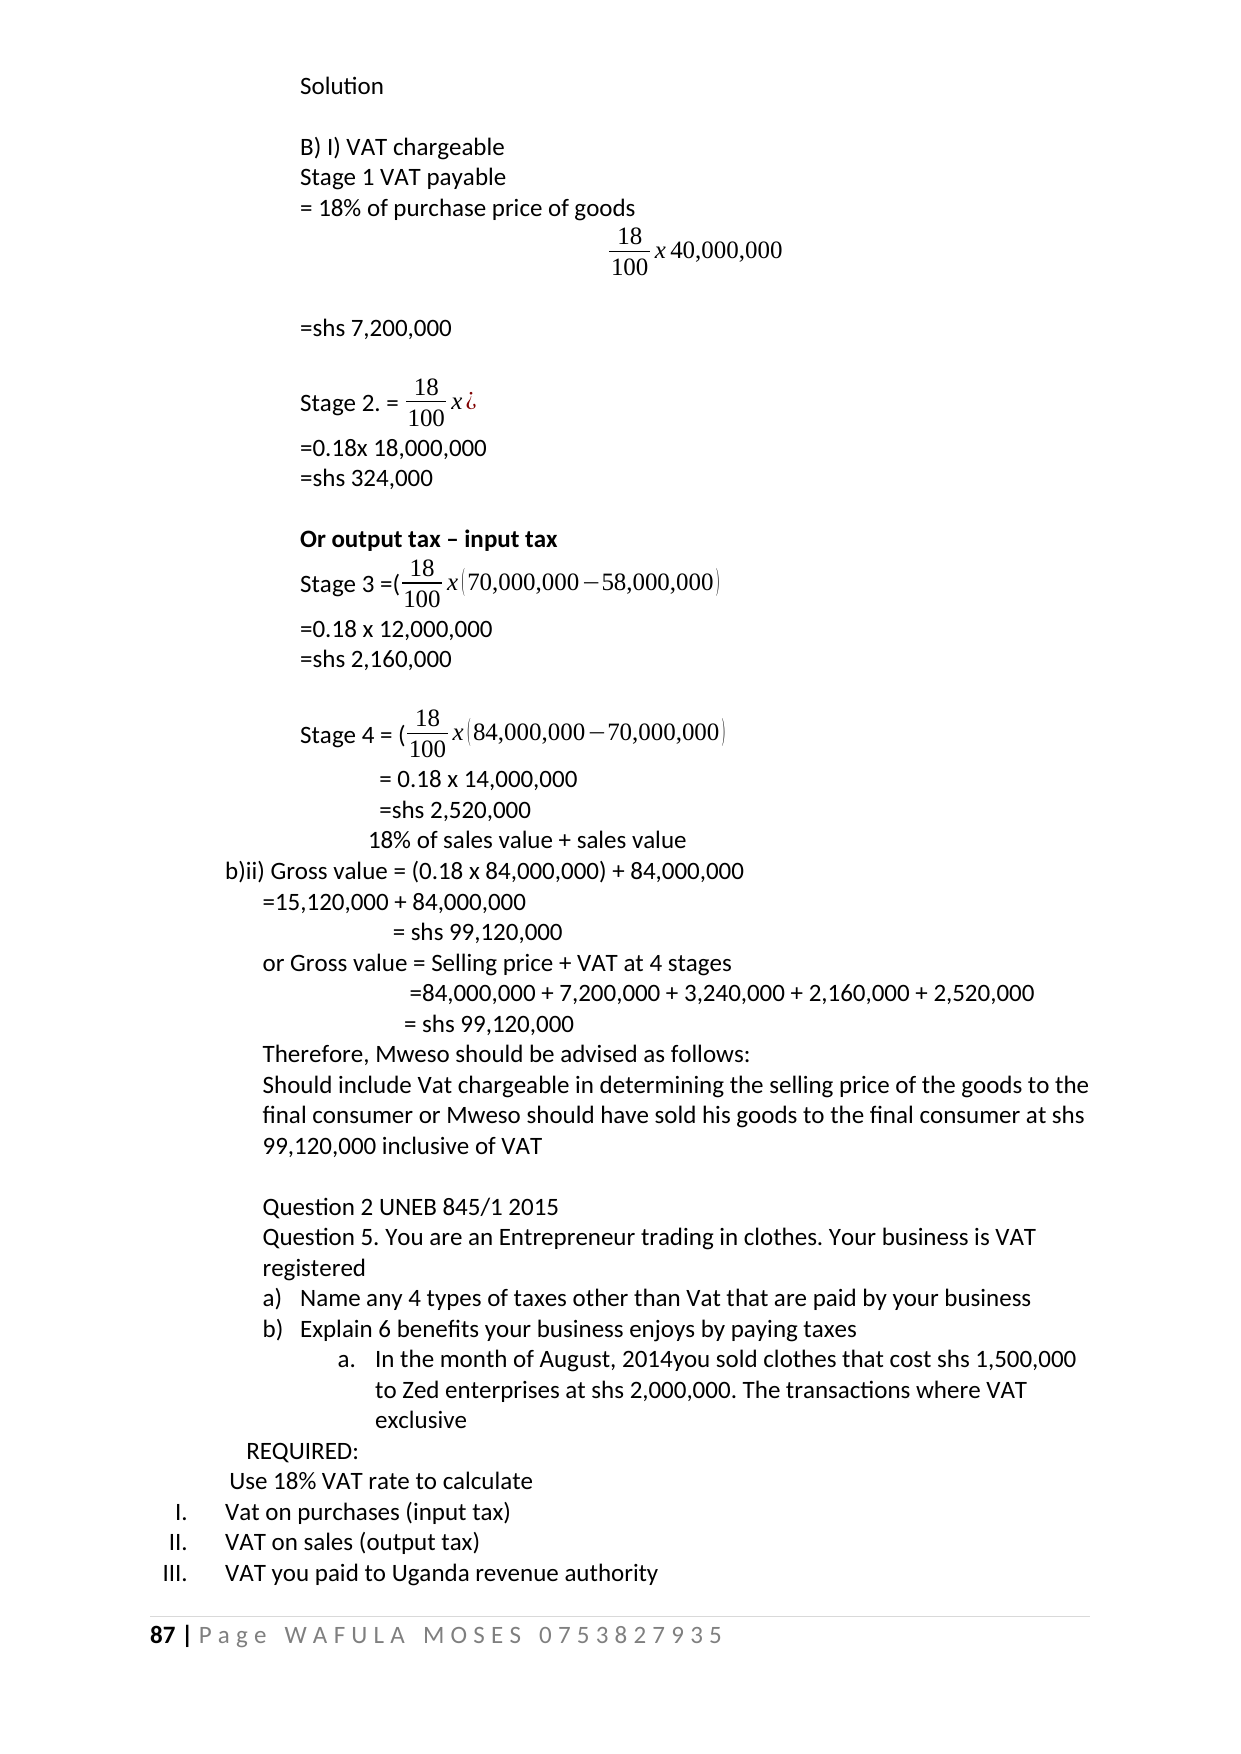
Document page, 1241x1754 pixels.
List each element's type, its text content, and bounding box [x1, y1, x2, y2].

list Name any 4 types of taxes other than Vat that are paid by your business [262, 1282, 1090, 1313]
list =shs 2,520,000 [300, 794, 1090, 824]
list VAT on sales (output tax) [187, 1527, 1090, 1557]
list =shs 7,200,000 [300, 312, 1090, 342]
list = shs 99,120,000 [262, 1008, 1090, 1038]
list or Gross value = Selling price + VAT at 4 stages [262, 947, 1090, 977]
list = 18% of purchase price of goods [300, 192, 1090, 222]
list Stage 4 = ( [300, 704, 1090, 763]
list Therefore, Mweso should be advised as follows: [262, 1038, 1090, 1069]
text b)ii) Gross value = (0.18 x 84,000,000) + 84,000,000 [225, 855, 1090, 886]
list =84,000,000 + 7,200,000 + 3,240,000 + 2,160,000 + 2,520,000 [262, 977, 1090, 1008]
text REQUIRED: [150, 1435, 1090, 1466]
list =shs 2,160,000 [300, 643, 1090, 674]
list In the month of August, 2014you sold clothes that cost shs 1,500,000 to Zed enterprises at shs 2,000,000. The transactions where VAT exclusive [337, 1343, 1090, 1435]
list Vat on purchases (input tax) [187, 1496, 1090, 1527]
list Question 5. You are an Entrepreneur trading in clothes. Your business is VAT registered [262, 1221, 1090, 1282]
list Should include Vat chargeable in determining the selling price of the goods to the final consumer or Mweso should have sold his goods to the final consumer at shs 99,120,000 inclusive of VAT [262, 1069, 1090, 1160]
list Or output tax – input tax [300, 523, 1090, 554]
list Stage 1 VAT payable [300, 161, 1090, 192]
text Use 18% VAT rate to calculate [150, 1466, 1090, 1496]
list = 0.18 x 14,000,000 [300, 763, 1090, 794]
list =shs 324,000 [300, 462, 1090, 493]
list =0.18x 18,000,000 [300, 432, 1090, 462]
list =0.18 x 12,000,000 [300, 613, 1090, 643]
list VAT you paid to Uganda revenue authority [187, 1557, 1090, 1588]
list Stage 2. = [300, 373, 1090, 432]
list 18% of sales value + sales value [300, 824, 1090, 855]
list =15,120,000 + 84,000,000 [262, 886, 1090, 916]
list Question 2 UNEB 845/1 2015 [262, 1191, 1090, 1221]
list B) I) VAT chargeable [300, 131, 1090, 161]
list Explain 6 benefits your business enjoys by paying taxes [262, 1313, 1090, 1343]
list = shs 99,120,000 [262, 916, 1090, 947]
list Solution [300, 70, 1090, 100]
list Stage 3 =( [300, 554, 1090, 613]
